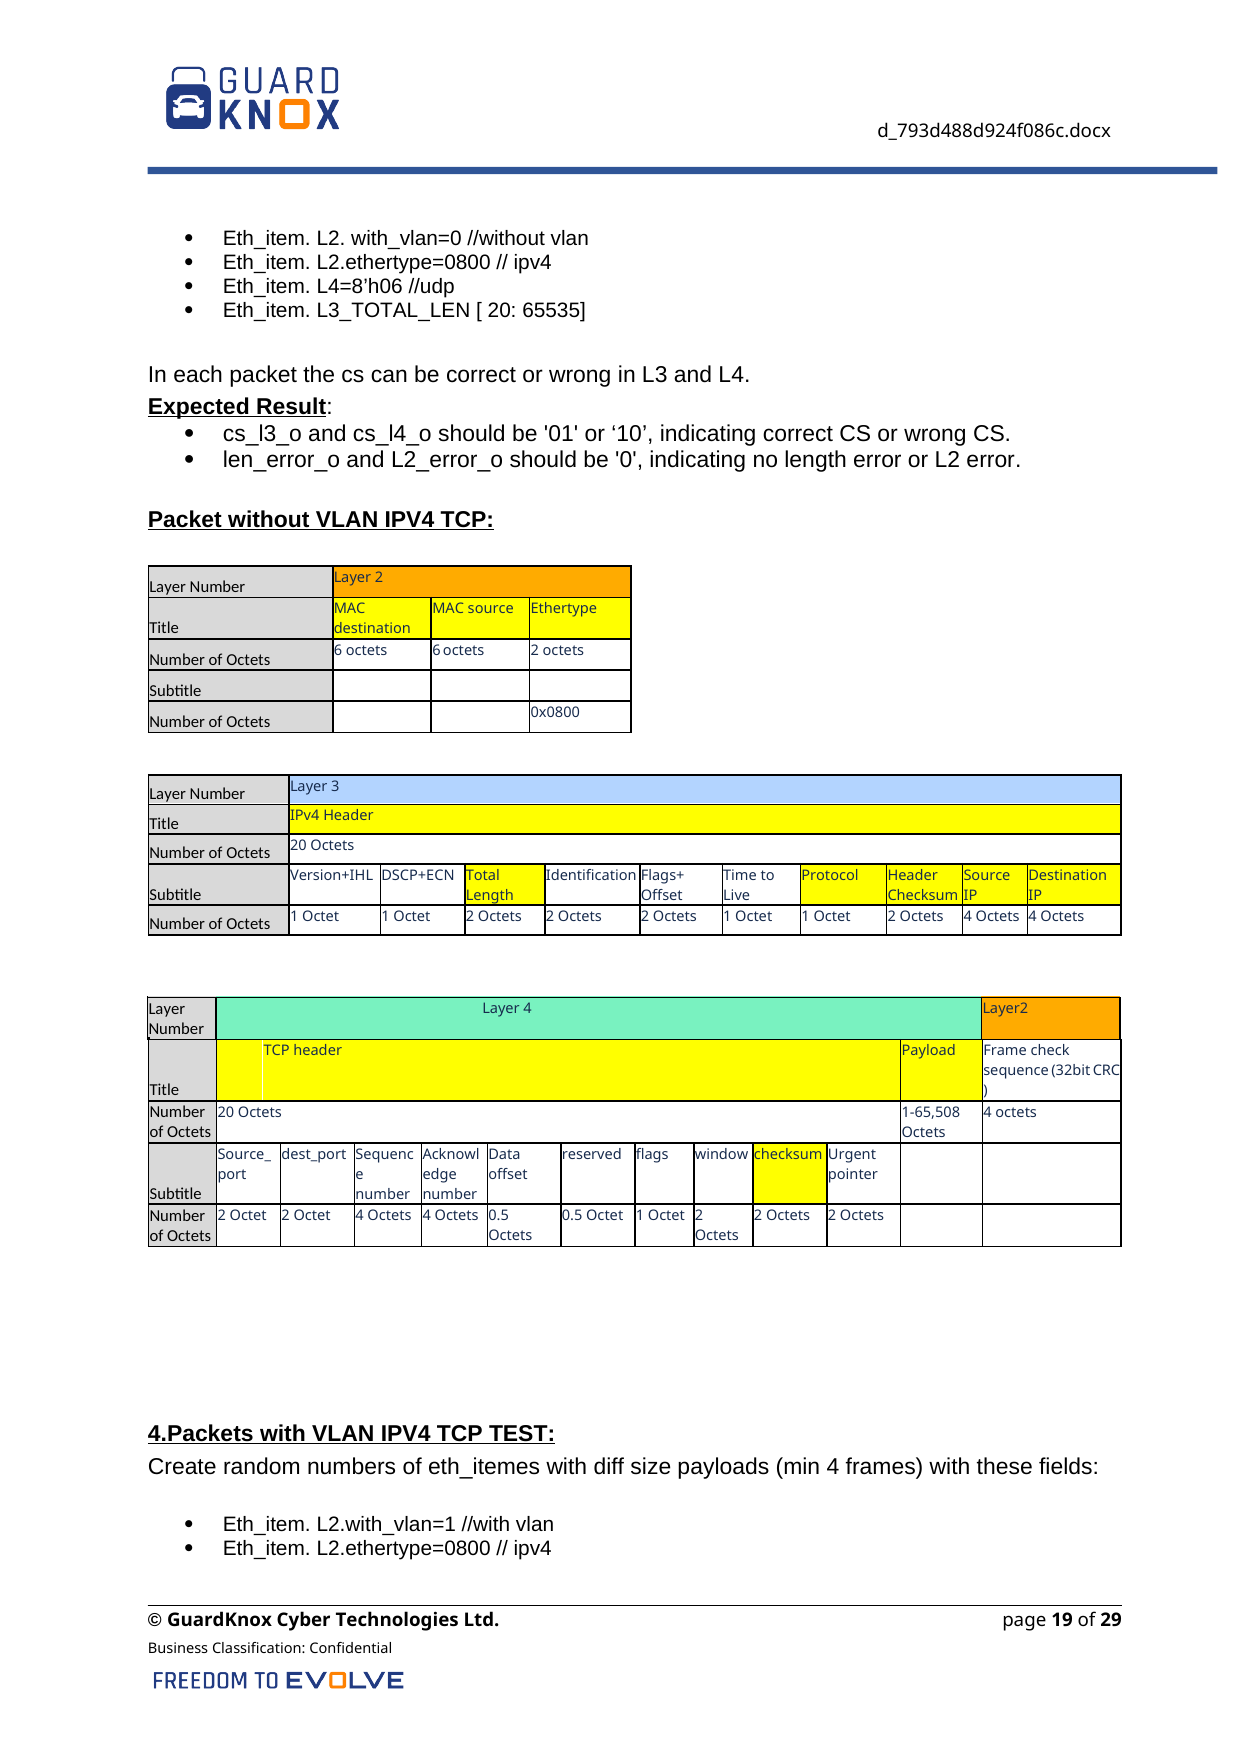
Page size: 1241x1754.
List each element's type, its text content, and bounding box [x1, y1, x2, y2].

table_cell flags [636, 1144, 693, 1203]
list Eth_item. L2. with_vlan=0 //without vlan [185, 226, 1122, 249]
table_cell 6 octets [432, 640, 529, 669]
table_cell 2 Octet [217, 1205, 280, 1246]
table_cell MAC source [432, 598, 529, 638]
table_cell Sequence number [355, 1144, 421, 1203]
table_cell TCP header [263, 1040, 407, 1100]
table_cell dest_port [281, 1144, 354, 1203]
text In each packet the cs can be correct or wrong in L3 and L4. [148, 361, 1122, 387]
table_cell [530, 671, 630, 700]
table_cell Acknowledge number [422, 1144, 487, 1203]
table_cell Frame check sequence (32bit CRC) [983, 1040, 1120, 1100]
text Create random numbers of eth_itemes with diff size payloads (min 4 frames) with these fields: [148, 1453, 1122, 1479]
table_cell 4 Octets [963, 906, 1027, 934]
table_cell 2 Octets [546, 906, 639, 934]
list Eth_item. L2.ethertype=0800 // ipv4 [185, 1536, 1122, 1560]
table_header [354, 998, 446, 1039]
table_cell Total Length [466, 865, 544, 904]
table_cell [432, 671, 529, 700]
table_cell Data offset [488, 1144, 560, 1203]
table_cell 6 octets [334, 640, 430, 669]
table_cell Title [149, 1040, 216, 1100]
table_cell Payload [901, 1040, 982, 1100]
table_cell [334, 671, 430, 700]
table_cell MAC destination [334, 598, 430, 638]
table_cell 2 Octets [887, 906, 962, 934]
table_cell 2 octets [530, 640, 630, 669]
list Eth_item. L3_TOTAL_LEN [ 20: 65535] [185, 298, 1122, 322]
table_cell [432, 702, 529, 732]
table_cell [334, 702, 430, 732]
table_cell 4 Octets [355, 1205, 421, 1246]
table_cell 2 Octet [281, 1205, 354, 1246]
table_cell [901, 1205, 982, 1246]
table_cell 0.5 Octets [488, 1205, 560, 1246]
table_cell Flags+ Offset [641, 865, 722, 904]
list Eth_item. L2.with_vlan=1 //with vlan [185, 1512, 1122, 1536]
table_cell Source_port [217, 1144, 280, 1203]
table_cell Subtitle [149, 671, 332, 700]
table_header Layer Number [148, 998, 215, 1039]
table_cell reserved [562, 1144, 634, 1203]
table_cell Title [149, 805, 288, 833]
table_cell [983, 1144, 1120, 1203]
table_cell Subtitle [149, 1144, 216, 1203]
table_cell Protocol [801, 865, 886, 904]
table_cell Ethertype [530, 598, 630, 638]
table_cell 0.5 Octet [562, 1205, 634, 1246]
table_cell 1 Octet [290, 906, 380, 934]
table_cell 20 Octets [290, 835, 1120, 863]
table_cell [407, 1040, 900, 1100]
table_cell Title [149, 598, 332, 638]
text Packet without VLAN IPV4 TCP: [148, 506, 1122, 533]
table_cell 1 Octet [801, 906, 886, 934]
table_cell checksum [754, 1144, 826, 1203]
table_cell Version+IHL [290, 865, 380, 904]
table_cell [983, 1205, 1120, 1246]
table_cell [217, 1040, 262, 1100]
table_cell Number of Octets [149, 906, 288, 934]
picture [147, 1663, 409, 1697]
table_cell 2 Octets [754, 1205, 826, 1246]
table_header Layer 4 [481, 998, 981, 1039]
picture [158, 56, 347, 140]
text 4.Packets with VLAN IPV4 TCP TEST: [148, 1420, 1122, 1447]
table_cell 1 Octet [381, 906, 464, 934]
table_cell 2 Octets [641, 906, 722, 934]
table_cell DSCP+ECN [381, 865, 464, 904]
table_cell Time to Live [723, 865, 800, 904]
table_cell Identification [546, 865, 639, 904]
table_cell Header Checksum [887, 865, 962, 904]
table_cell 2 Octets [466, 906, 544, 934]
table_cell 4 Octets [422, 1205, 487, 1246]
table_cell IPv4 Header [290, 805, 1120, 833]
table_cell Number of Octets [149, 1205, 216, 1246]
text Expected Result: [148, 393, 1122, 419]
table_cell 2 Octets [828, 1205, 900, 1246]
table_header Layer Number [149, 567, 332, 597]
table_header Layer 2 [334, 567, 630, 597]
table_cell 1 Octet [723, 906, 800, 934]
table_cell 1 Octet [636, 1205, 693, 1246]
table_cell Subtitle [149, 865, 288, 904]
list Eth_item. L2.ethertype=0800 // ipv4 [185, 249, 1122, 274]
table_header Layer 3 [290, 776, 1120, 803]
table_cell [901, 1144, 982, 1203]
table_cell Source IP [963, 865, 1027, 904]
table_cell 4 octets [983, 1102, 1120, 1142]
table_header Layer Number [149, 776, 288, 803]
table_cell 0x0800 [530, 702, 630, 732]
table_header [233, 998, 354, 1039]
table_cell Number of Octets [149, 640, 332, 669]
table_cell 4 Octets [1028, 906, 1120, 934]
table_cell window [695, 1144, 752, 1203]
table_cell 1-65,508 Octets [901, 1102, 982, 1142]
table_cell Urgent pointer [828, 1144, 900, 1203]
table_header [217, 998, 233, 1039]
table_cell 20 Octets [217, 1102, 900, 1142]
table_header [446, 998, 481, 1039]
list cs_l3_o and cs_l4_o should be '01' or ‘10’, indicating correct CS or wrong CS. [185, 419, 1122, 446]
table_cell Destination IP [1028, 865, 1120, 904]
list len_error_o and L2_error_o should be '0', indicating no length error or L2 error. [185, 446, 1122, 472]
list Eth_item. L4=8’h06 //udp [185, 274, 1122, 298]
table_cell 2 Octets [695, 1205, 752, 1246]
table_cell Number of Octets [149, 702, 332, 732]
table_cell Number of Octets [149, 835, 288, 863]
table_header Layer2 [982, 998, 1119, 1039]
table_cell Number of Octets [149, 1102, 216, 1142]
